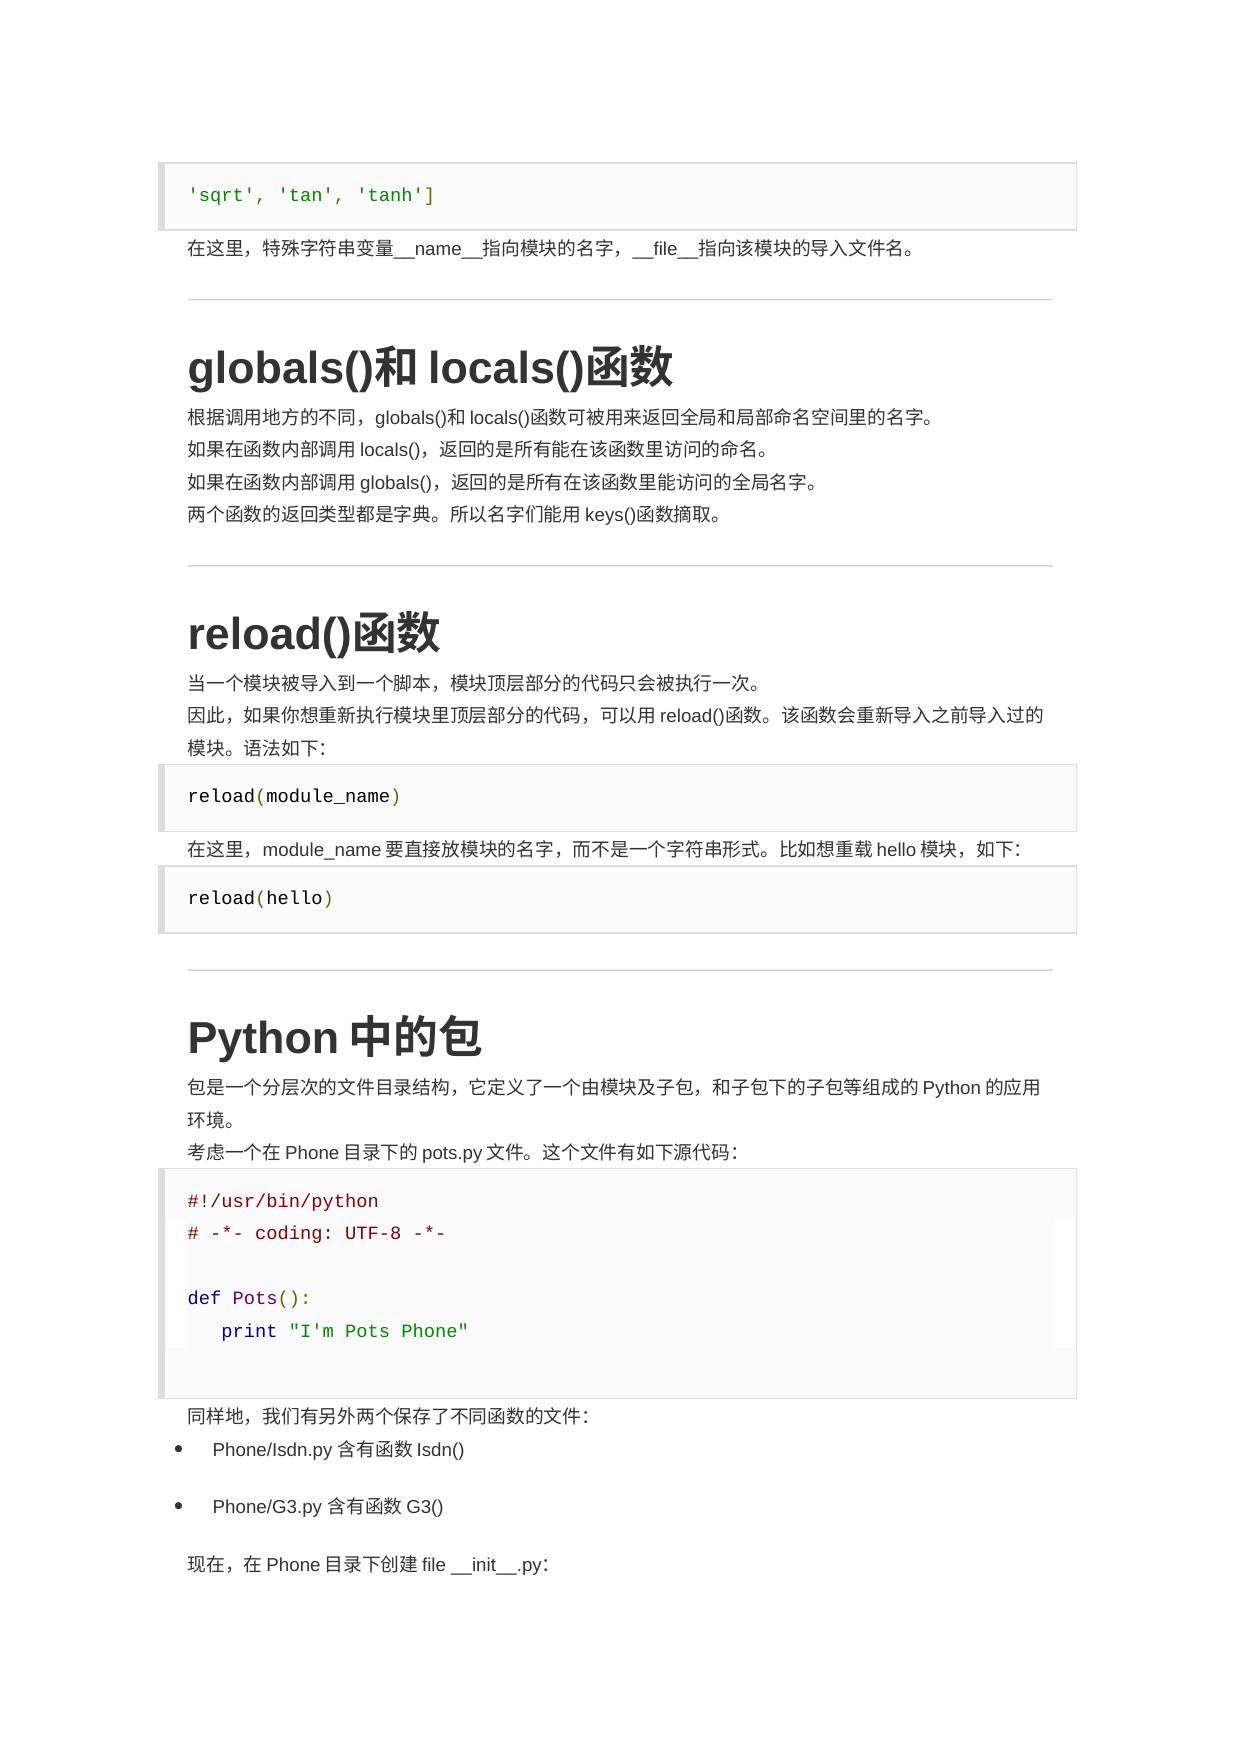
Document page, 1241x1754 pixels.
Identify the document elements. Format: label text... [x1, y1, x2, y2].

text 同样地，我们有另外两个保存了不同函数的文件： [187, 1399, 1053, 1432]
text print "I'm Pots Phone" [187, 1316, 1053, 1330]
text 'sqrt', 'tan', 'tanh'] [165, 164, 1076, 229]
text 如果在函数内部调用globals()，返回的是所有在该函数里能访问的全局名字。 [187, 465, 1053, 497]
text 包是一个分层次的文件目录结构，它定义了一个由模块及子包，和子包下的子包等组成的Python的应用环境。 [187, 1070, 1053, 1135]
text 现在，在Phone目录下创建file __init__.py： [187, 1547, 1053, 1579]
text 在这里，特殊字符串变量__name__指向模块的名字，__file__指向该模块的导入文件名。 [187, 231, 1053, 263]
text 在这里，module_name要直接放模块的名字，而不是一个字符串形式。比如想重载hello模块，如下： [187, 832, 1053, 865]
list Phone/G3.py 含有函数G3() [175, 1489, 1053, 1522]
text 因此，如果你想重新执行模块里顶层部分的代码，可以用reload()函数。该函数会重新导入之前导入过的模块。语法如下： [187, 698, 1053, 763]
text globals()和locals()函数 [187, 332, 1053, 397]
text def Pots(): [187, 1283, 1053, 1316]
text # -*- coding: UTF-8 -*- [187, 1218, 1053, 1251]
text 根据调用地方的不同，globals()和locals()函数可被用来返回全局和局部命名空间里的名字。 [187, 400, 1053, 432]
text reload(hello) [165, 867, 1076, 932]
text #!/usr/bin/python [165, 1169, 1076, 1218]
text reload(module_name) [165, 765, 1076, 831]
list Phone/Isdn.py 含有函数Isdn() [175, 1432, 1053, 1464]
text 如果在函数内部调用locals()，返回的是所有能在该函数里访问的命名。 [187, 432, 1053, 465]
text 当一个模块被导入到一个脚本，模块顶层部分的代码只会被执行一次。 [187, 666, 1053, 698]
text Python中的包 [187, 1002, 1053, 1067]
text 两个函数的返回类型都是字典。所以名字们能用keys()函数摘取。 [187, 497, 1053, 530]
text 考虑一个在Phone目录下的pots.py文件。这个文件有如下源代码： [187, 1135, 1053, 1168]
text reload()函数 [187, 598, 1053, 663]
